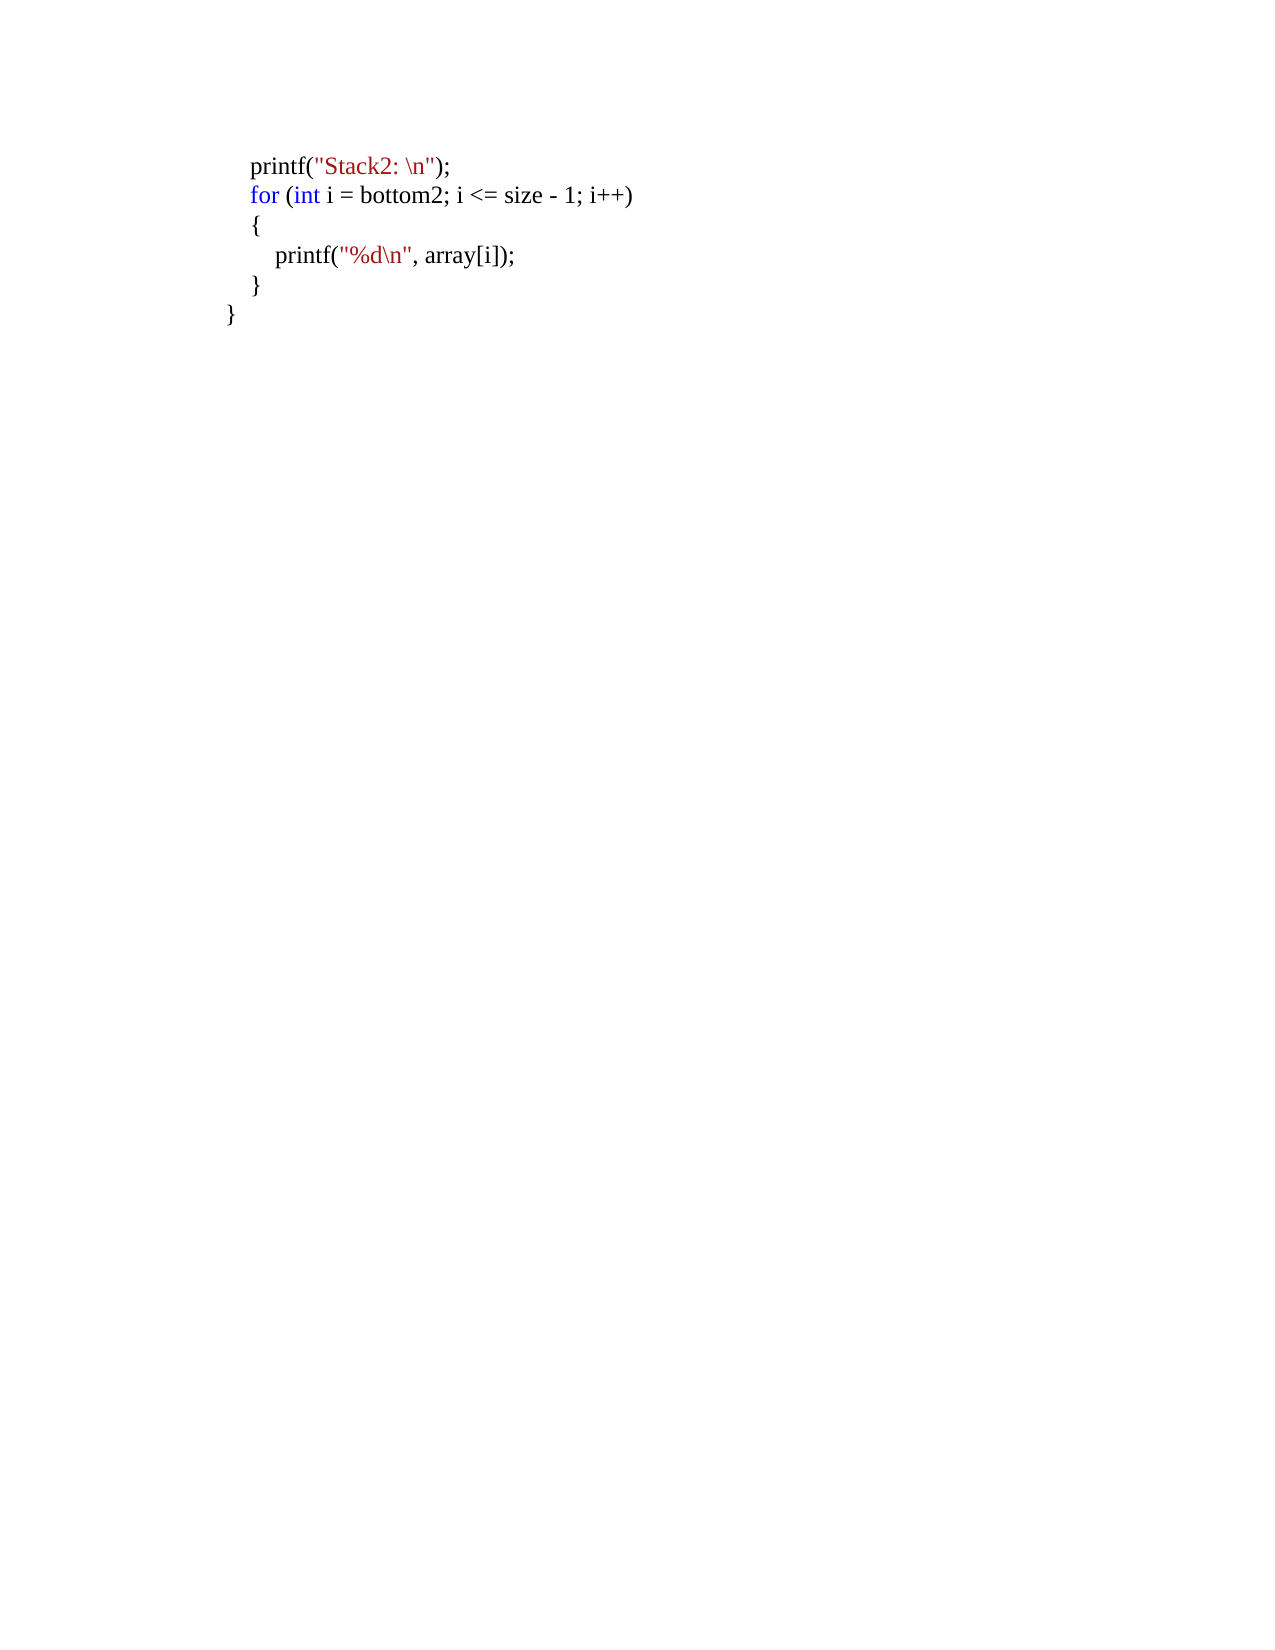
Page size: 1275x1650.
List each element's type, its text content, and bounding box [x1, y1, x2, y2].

text for (int i = bottom2; i <= size - 1; i++) [225, 180, 1125, 209]
text { [225, 209, 1125, 239]
text printf("Stack2: \n"); [225, 150, 1125, 180]
text printf("%d\n", array[i]); [225, 239, 1125, 269]
text } [225, 269, 1125, 298]
text } [225, 298, 1125, 328]
